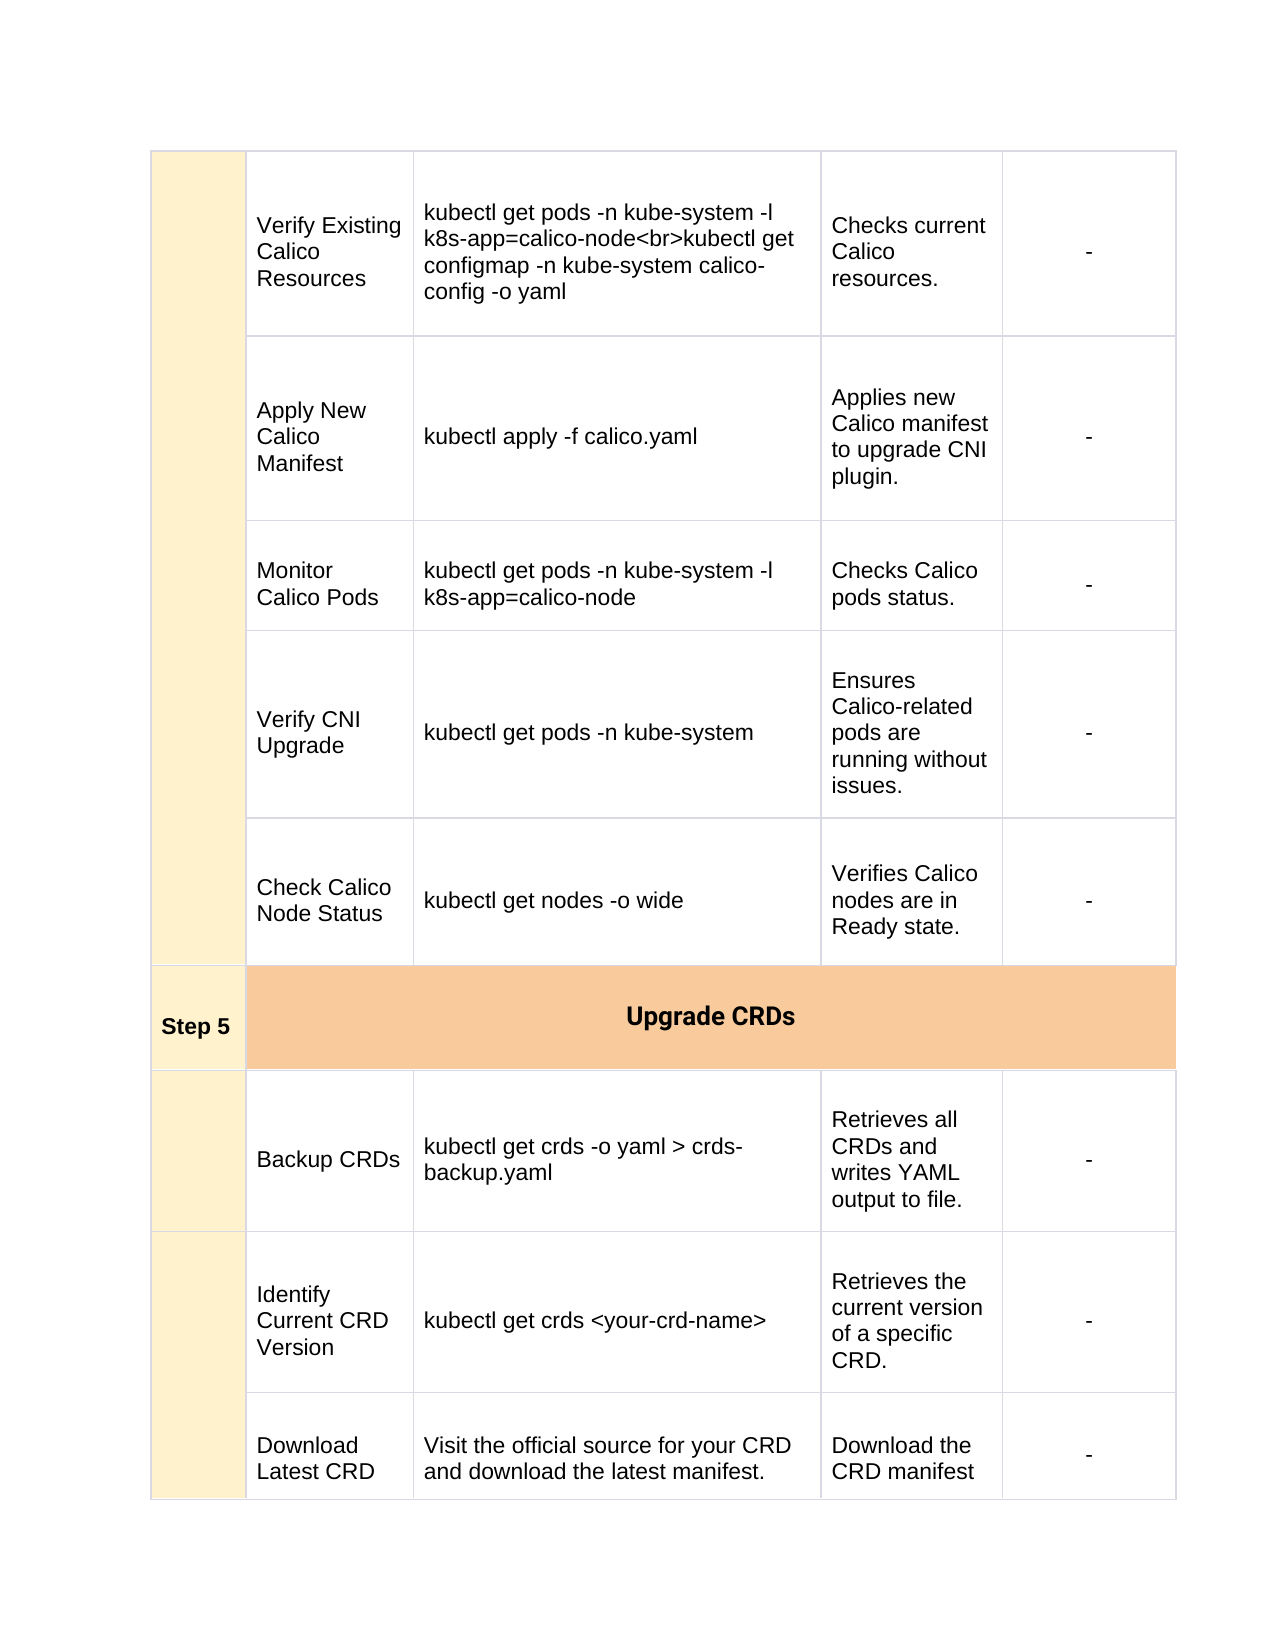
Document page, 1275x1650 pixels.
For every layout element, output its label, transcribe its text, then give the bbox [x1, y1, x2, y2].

table_cell - [1003, 1232, 1175, 1392]
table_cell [414, 1393, 820, 1498]
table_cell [822, 1393, 1002, 1498]
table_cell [247, 1393, 413, 1498]
table_cell - [1003, 819, 1175, 964]
table_cell - [1003, 631, 1175, 817]
table_cell Retrieves the current version of a specific CRD. [822, 1232, 1002, 1392]
table_cell [152, 1232, 245, 1498]
table_cell [152, 1071, 245, 1231]
table_cell - [1003, 521, 1175, 630]
table_cell - [1003, 337, 1175, 520]
table_cell Identify Current CRD Version [247, 1232, 413, 1392]
table_cell Checks current Calico resources. [822, 152, 1002, 335]
table_cell Verifies Calico nodes are in Ready state. [822, 819, 1002, 964]
table_cell kubectl get crds <your-crd-name> [414, 1232, 820, 1392]
table_cell kubectl get pods -n kube-system -l k8s-app=calico-node<br>kubectl get configmap -n kube-system calico-config -o yaml [414, 152, 820, 335]
table_cell Ensures Calico-related pods are running without issues. [822, 631, 1002, 817]
table_cell Apply New Calico Manifest [247, 337, 413, 520]
table_cell Check Calico Node Status [247, 819, 413, 964]
table_cell kubectl get nodes -o wide [414, 819, 820, 964]
table_cell Step 5 [152, 966, 245, 1069]
table_cell kubectl get pods -n kube-system -l k8s-app=calico-node [414, 521, 820, 630]
table_cell Upgrade CRDs [247, 966, 1176, 1069]
table_cell Applies new Calico manifest to upgrade CNI plugin. [822, 337, 1002, 520]
table_cell Verify CNI Upgrade [247, 631, 413, 817]
table_cell kubectl get crds -o yaml > crds-backup.yaml [414, 1071, 820, 1231]
table_cell Checks Calico pods status. [822, 521, 1002, 630]
table_cell Backup CRDs [247, 1071, 413, 1231]
table_cell Verify Existing Calico Resources [247, 152, 413, 335]
table_cell - [1003, 1071, 1175, 1231]
table_cell - [1003, 152, 1175, 335]
table_cell kubectl apply -f calico.yaml [414, 337, 820, 520]
table_cell Monitor Calico Pods [247, 521, 413, 630]
table_cell - [1003, 1393, 1175, 1498]
table_cell Retrieves all CRDs and writes YAML output to file. [822, 1071, 1002, 1231]
table_cell kubectl get pods -n kube-system [414, 631, 820, 817]
